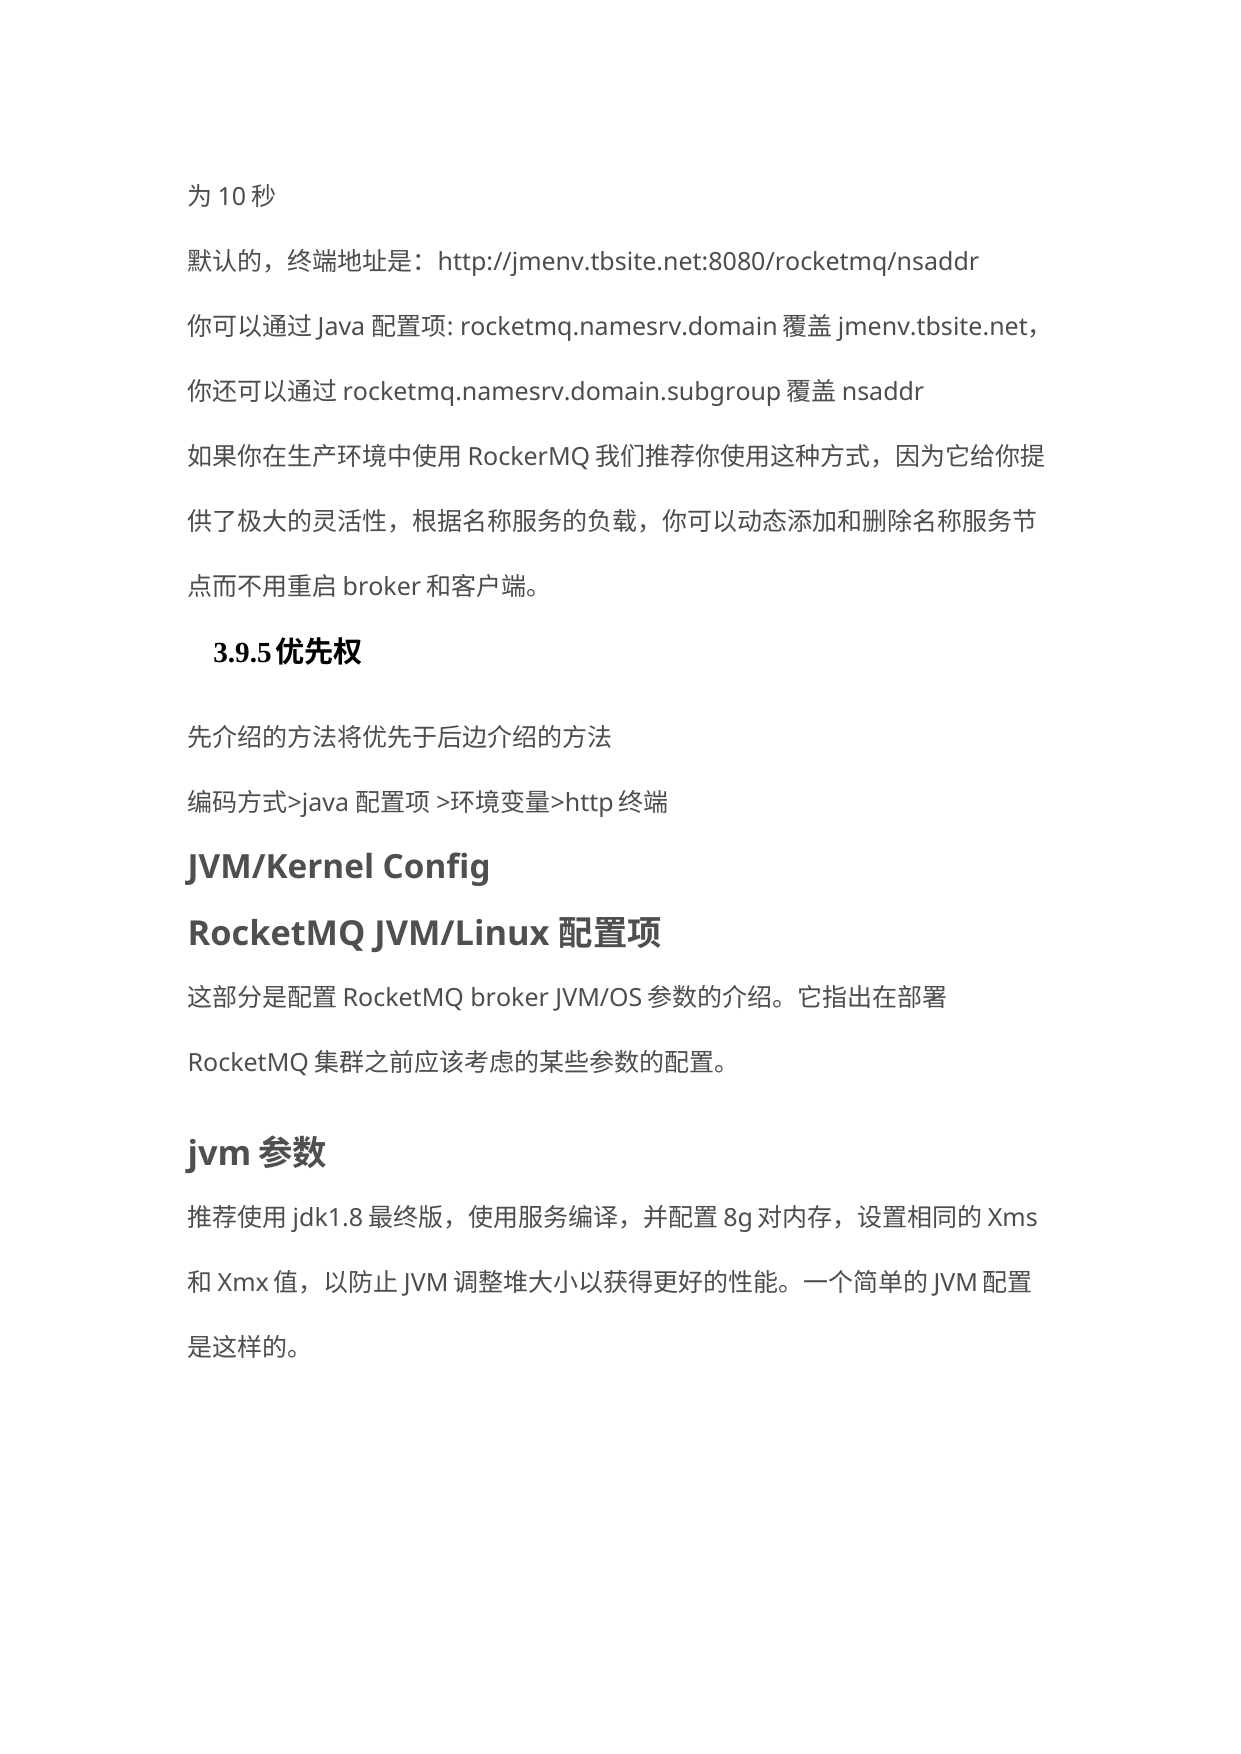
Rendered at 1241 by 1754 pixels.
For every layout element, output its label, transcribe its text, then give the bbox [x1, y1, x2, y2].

text 这部分是配置RocketMQ broker JVM/OS参数的介绍。它指出在部署RocketMQ集群之前应该考虑的某些参数的配置。 [187, 963, 1053, 1093]
subtitle 优先权 [198, 617, 1053, 682]
subtitle JVM/Kernel Config [187, 833, 1053, 898]
subtitle jvm参数 [187, 1118, 1053, 1183]
text 先介绍的方法将优先于后边介绍的方法 编码方式>java 配置项 >环境变量>http终端 [187, 703, 1053, 833]
subtitle RocketMQ JVM/Linux 配置项 [187, 898, 1053, 963]
text 推荐使用jdk1.8最终版，使用服务编译，并配置8g对内存，设置相同的Xms和Xmx值，以防止JVM调整堆大小以获得更好的性能。一个简单的JVM配置是这样的。 [187, 1183, 1053, 1378]
